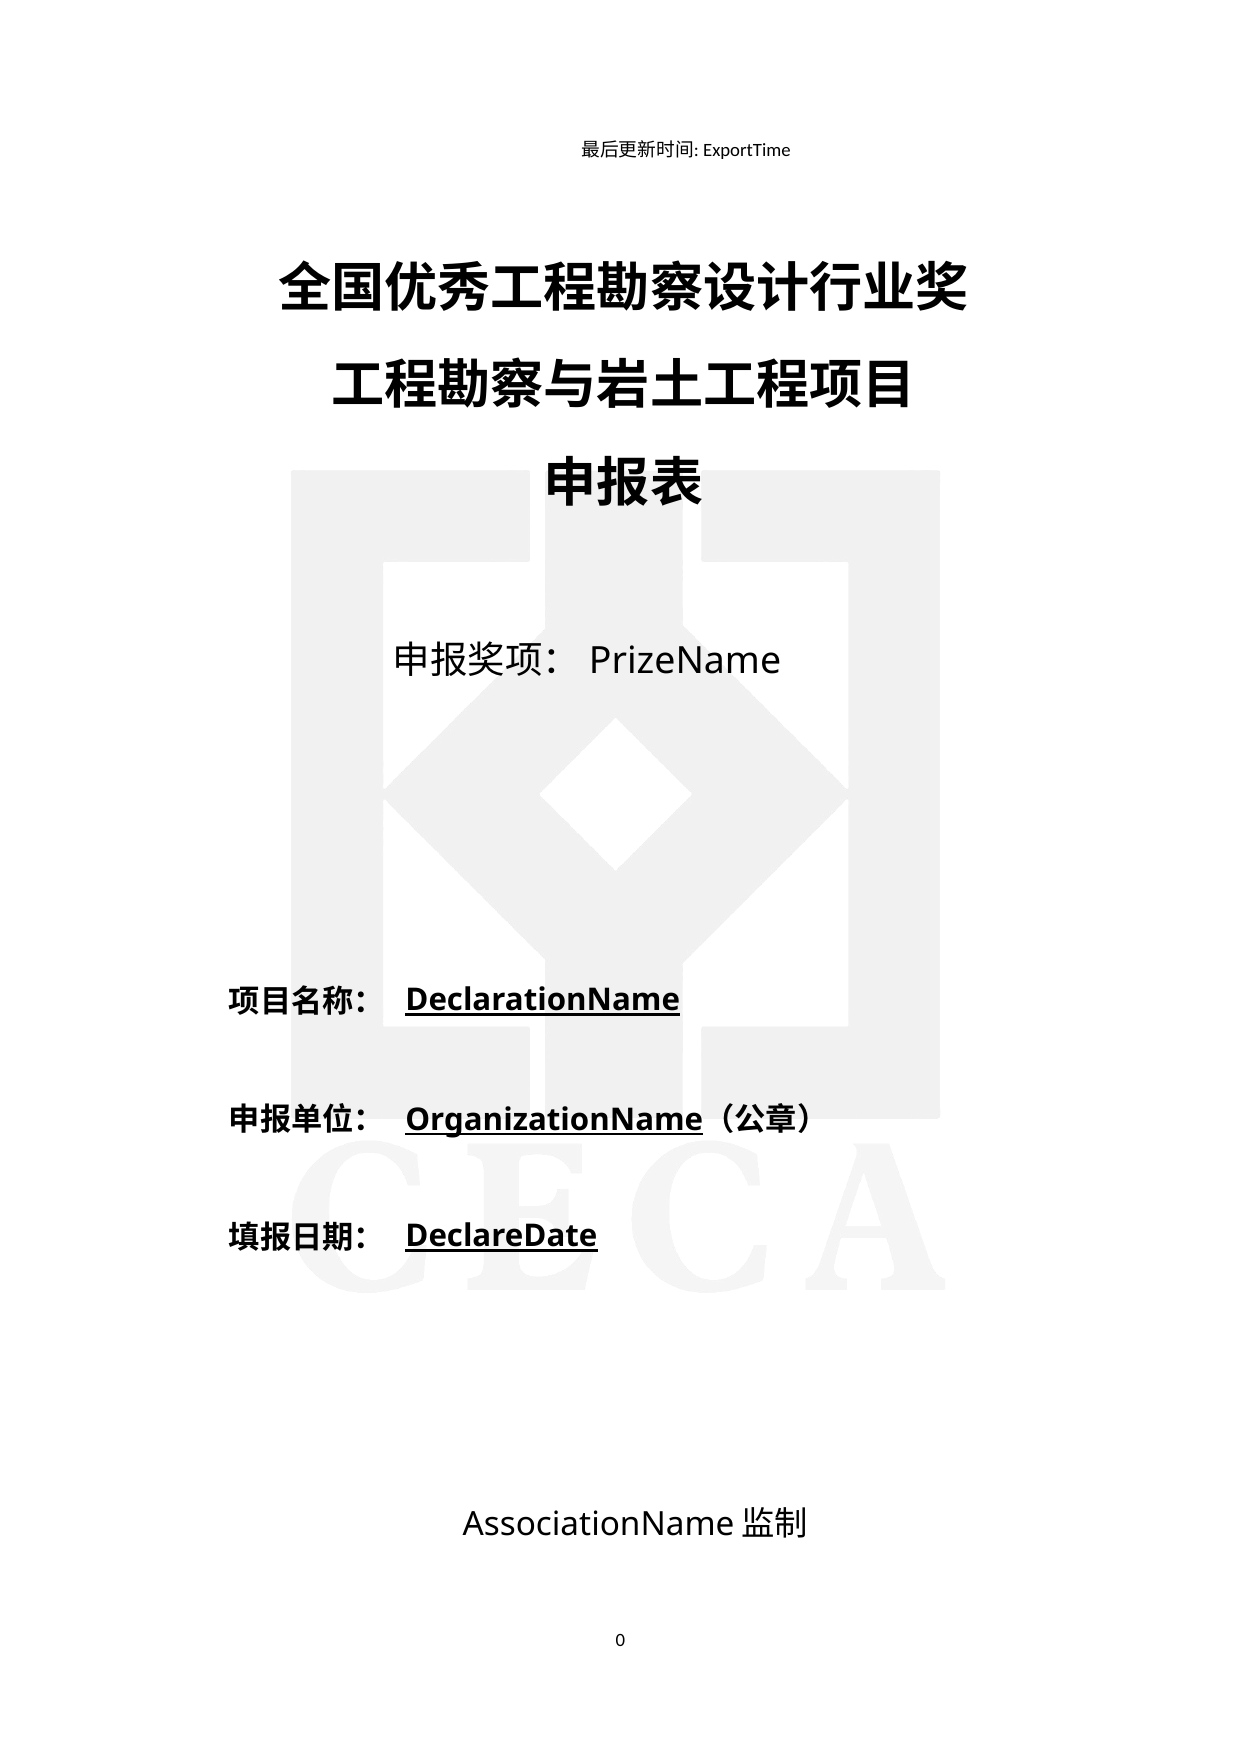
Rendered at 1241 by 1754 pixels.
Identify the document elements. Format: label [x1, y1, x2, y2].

table_header [186, 233, 1061, 1555]
